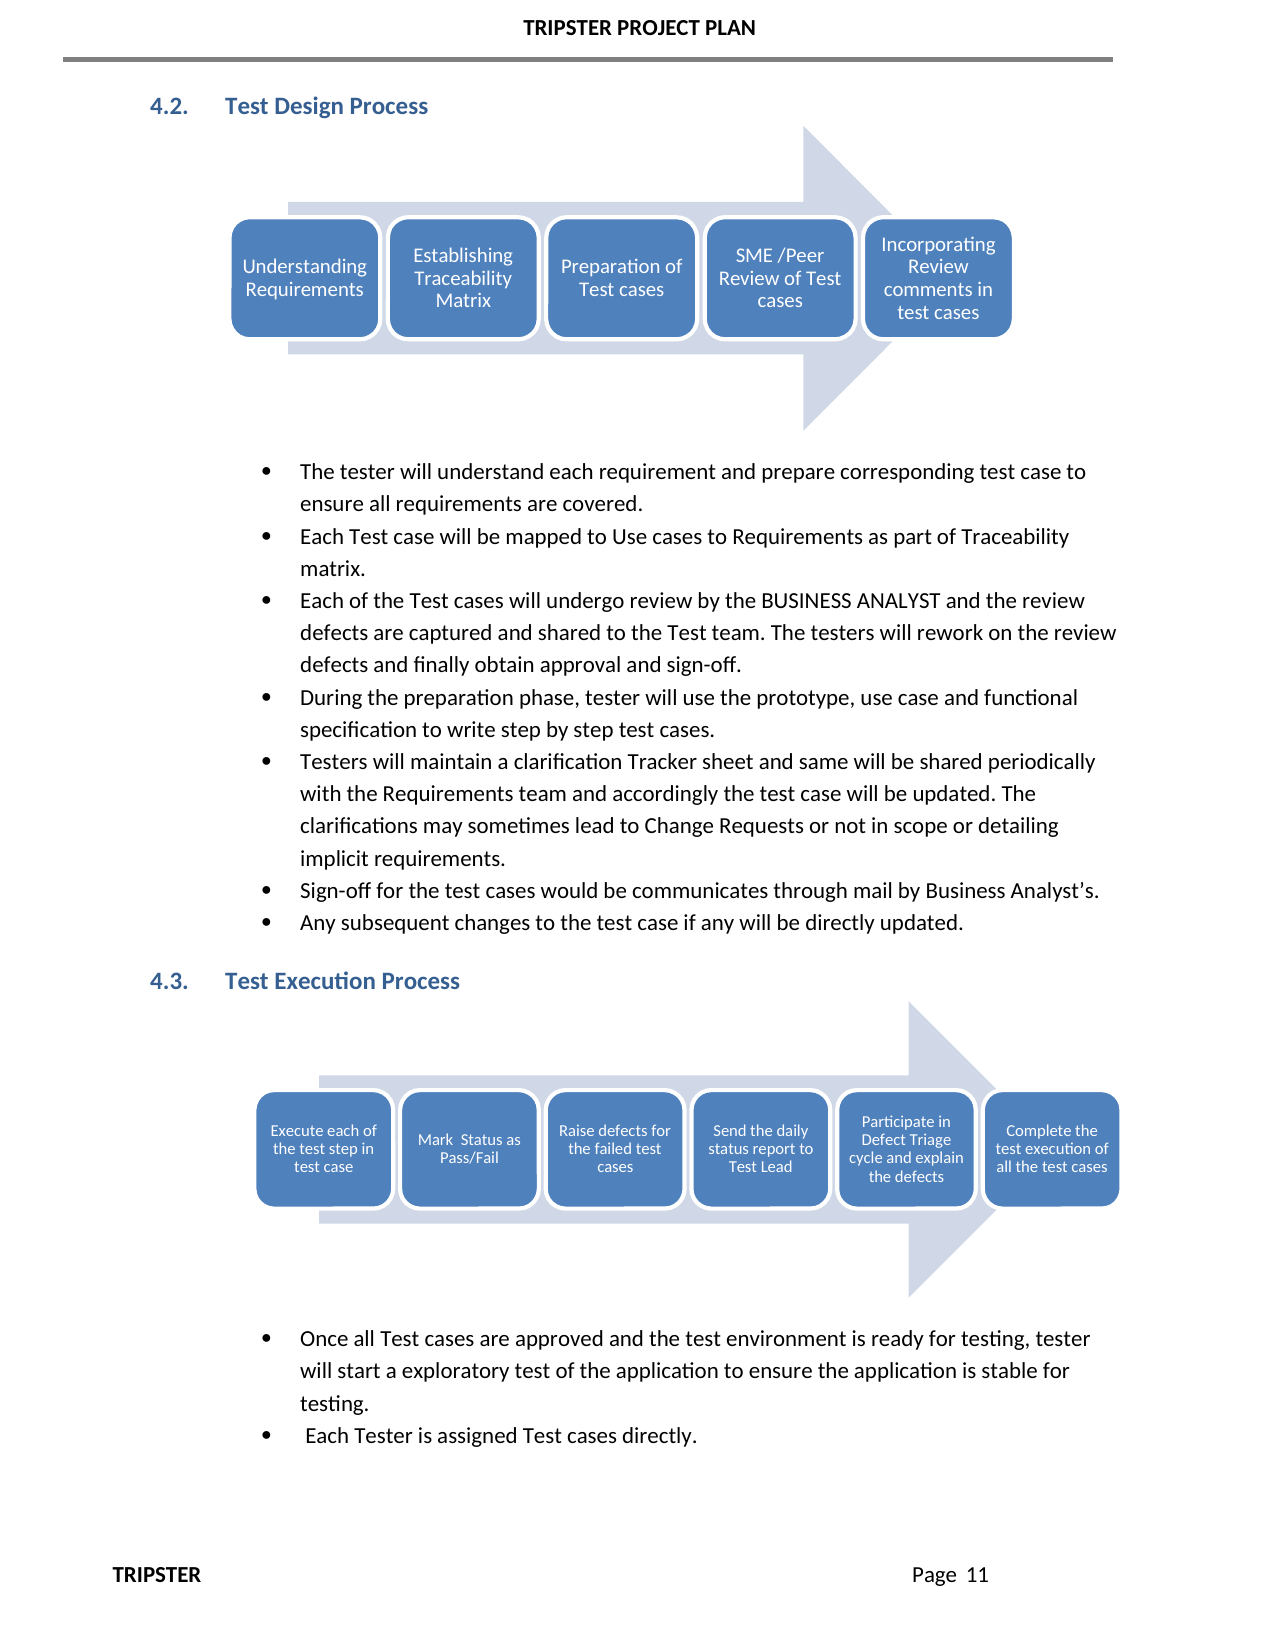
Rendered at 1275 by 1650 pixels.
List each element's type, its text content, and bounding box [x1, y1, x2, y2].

list During the preparation phase, tester will use the prototype, use case and functional specification to write step by step test cases. [262, 683, 1125, 743]
list Testers will maintain a clarification Tracker sheet and same will be shared periodically with the Requirements team and accordingly the test case will be updated. The clarifications may sometimes lead to Change Requests or not in scope or detailing implicit requirements. [262, 747, 1125, 872]
list Each Test case will be mapped to Use cases to Requirements as part of Traceability matrix. [262, 522, 1125, 582]
list Each Tester is assigned Test cases directly. [262, 1421, 1125, 1449]
subtitle Test Design Process [150, 90, 1125, 120]
list Sign-off for the test cases would be communicates through mail by Business Analyst’s. [262, 876, 1125, 904]
list The tester will understand each requirement and prepare corresponding test case to ensure all requirements are covered. [262, 457, 1125, 518]
list Any subsequent changes to the test case if any will be directly updated. [262, 908, 1125, 936]
subtitle Test Execution Process [150, 965, 1125, 996]
list Each of the Test cases will undergo review by the BUSINESS ANALYST and the review defects are captured and shared to the Test team. The testers will rework on the review defects and finally obtain approval and sign-off. [262, 586, 1125, 678]
list Once all Test cases are approved and the test environment is ready for testing, tester will start a exploratory test of the application to ensure the application is stable for testing. [262, 1324, 1125, 1417]
